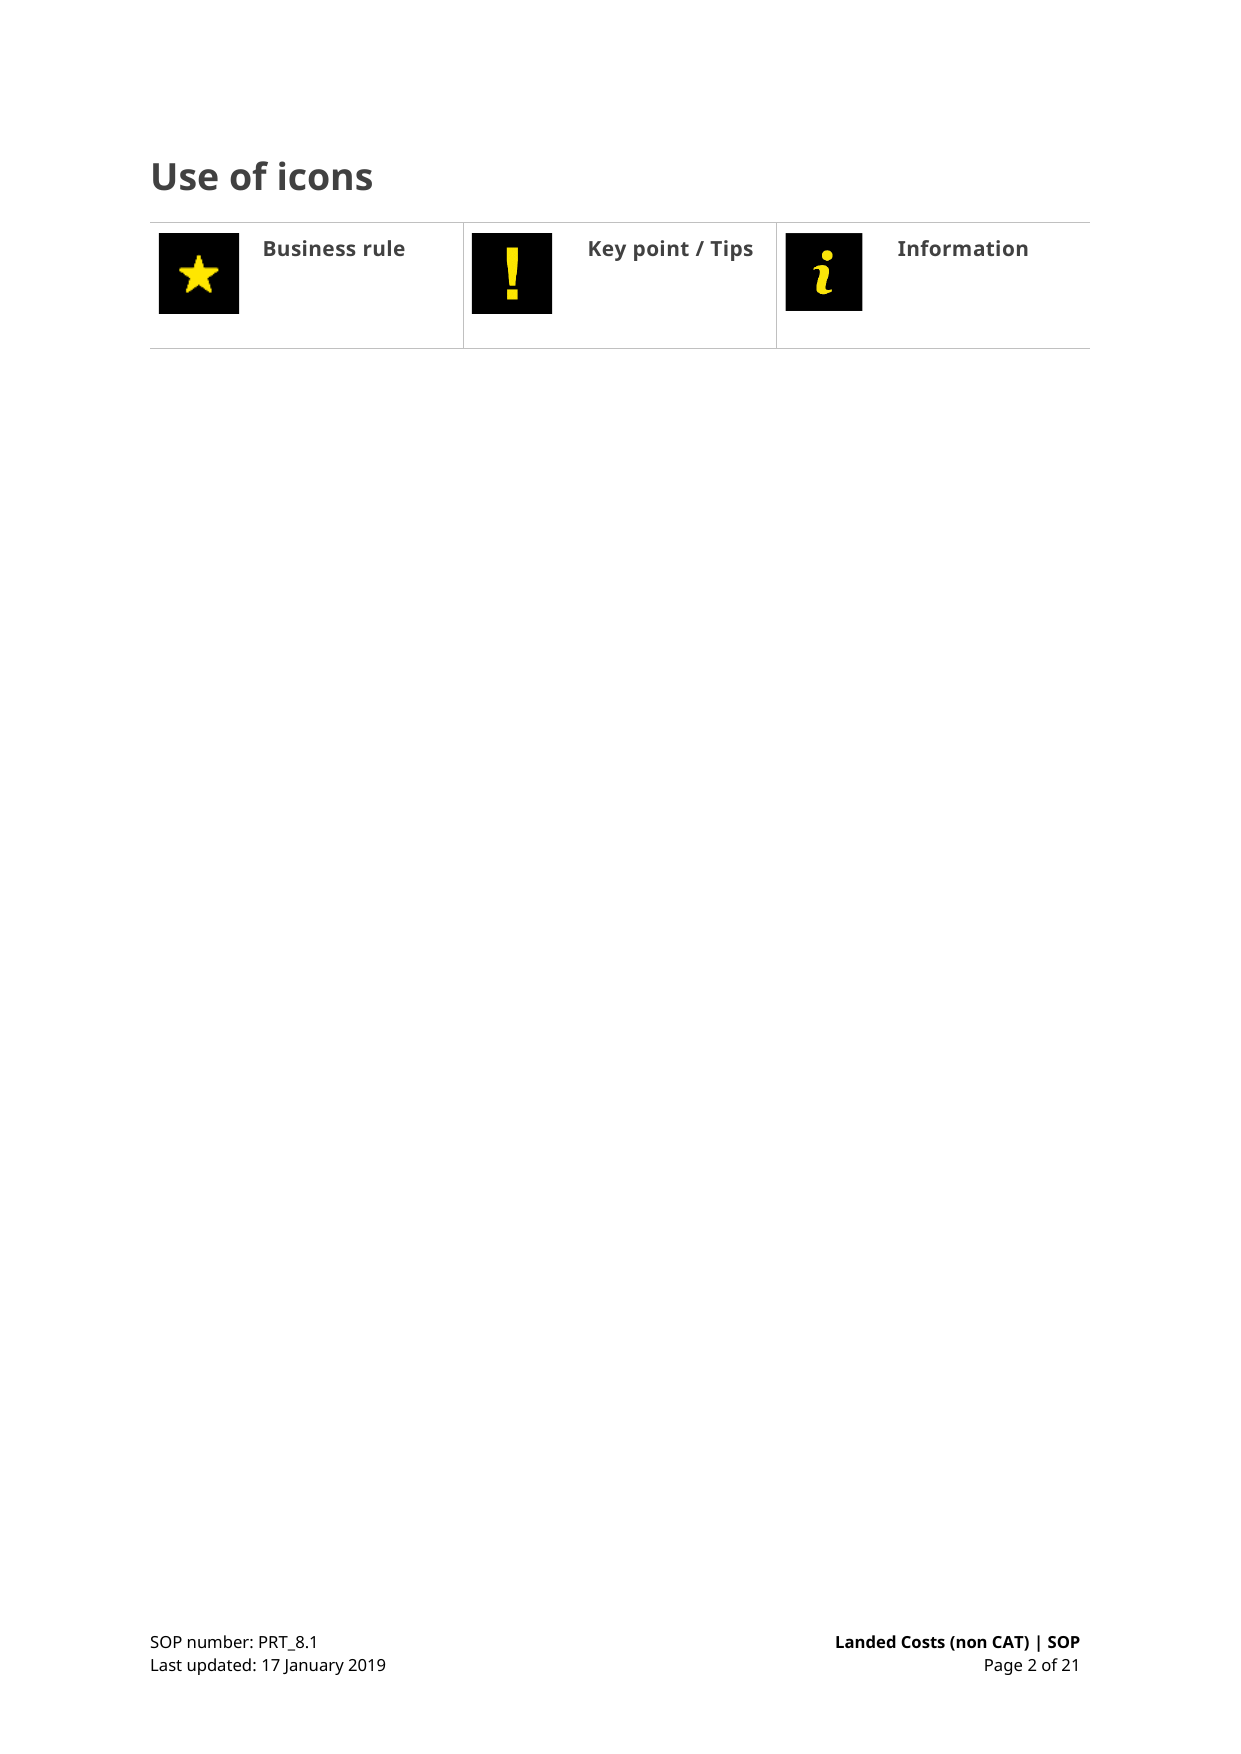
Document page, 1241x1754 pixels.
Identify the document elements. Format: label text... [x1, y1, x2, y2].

table_header [777, 223, 889, 348]
picture [158, 233, 240, 314]
picture [785, 233, 863, 311]
table_header Key point / Tips [579, 223, 776, 348]
table_header Information [889, 223, 1090, 348]
table_header [464, 223, 578, 348]
picture [471, 233, 553, 314]
subtitle Use of icons [150, 150, 1169, 201]
table_header [150, 223, 253, 348]
table_header Business rule [254, 223, 463, 348]
